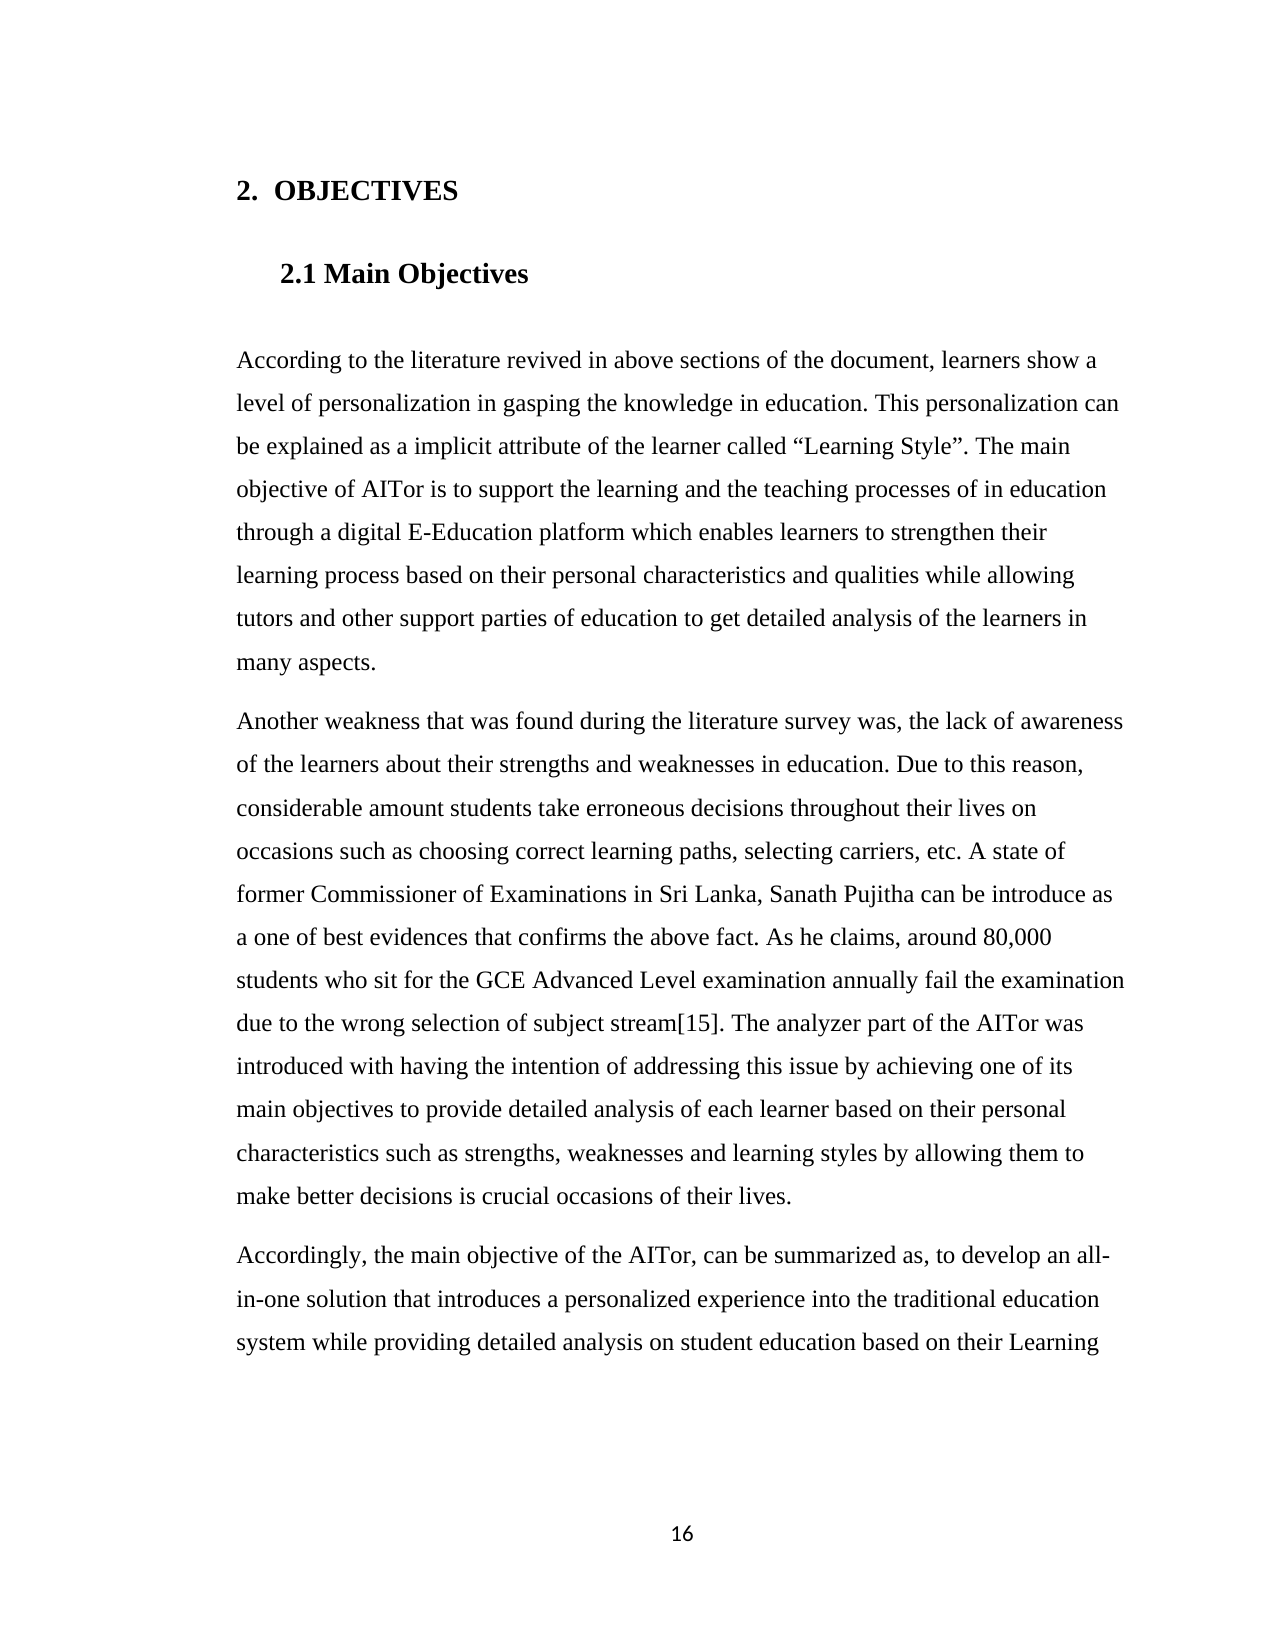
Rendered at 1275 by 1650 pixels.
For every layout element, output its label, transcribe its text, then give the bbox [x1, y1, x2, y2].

text According to the literature revived in above sections of the document, learners show a level of personalization in gasping the knowledge in education. This personalization can be explained as a implicit attribute of the learner called “Learning Style”. The main objective of AITor is to support the learning and the teaching processes of in education through a digital E-Education platform which enables learners to strengthen their learning process based on their personal characteristics and qualities while allowing tutors and other support parties of education to get detailed analysis of the learners in many aspects. [236, 345, 1127, 675]
text Another weakness that was found during the literature survey was, the lack of awareness of the learners about their strengths and weaknesses in education. Due to this reason, considerable amount students take erroneous decisions throughout their lives on occasions such as choosing correct learning paths, selecting carriers, etc. A state of former Commissioner of Examinations in Sri Lanka, Sanath Pujitha can be introduce as a one of best evidences that confirms the above fact. As he claims, around 80,000 students who sit for the GCE Advanced Level examination annually fail the examination due to the wrong selection of subject stream[15]. The analyzer part of the AITor was introduced with having the intention of addressing this issue by achieving one of its main objectives to provide detailed analysis of each learner based on their personal characteristics such as strengths, weaknesses and learning styles by allowing them to make better decisions is crucial occasions of their lives. [236, 706, 1127, 1209]
subtitle 2.1 Main Objectives [236, 256, 1127, 289]
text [236, 1241, 1127, 1356]
subtitle OBJECTIVES [236, 173, 1127, 206]
